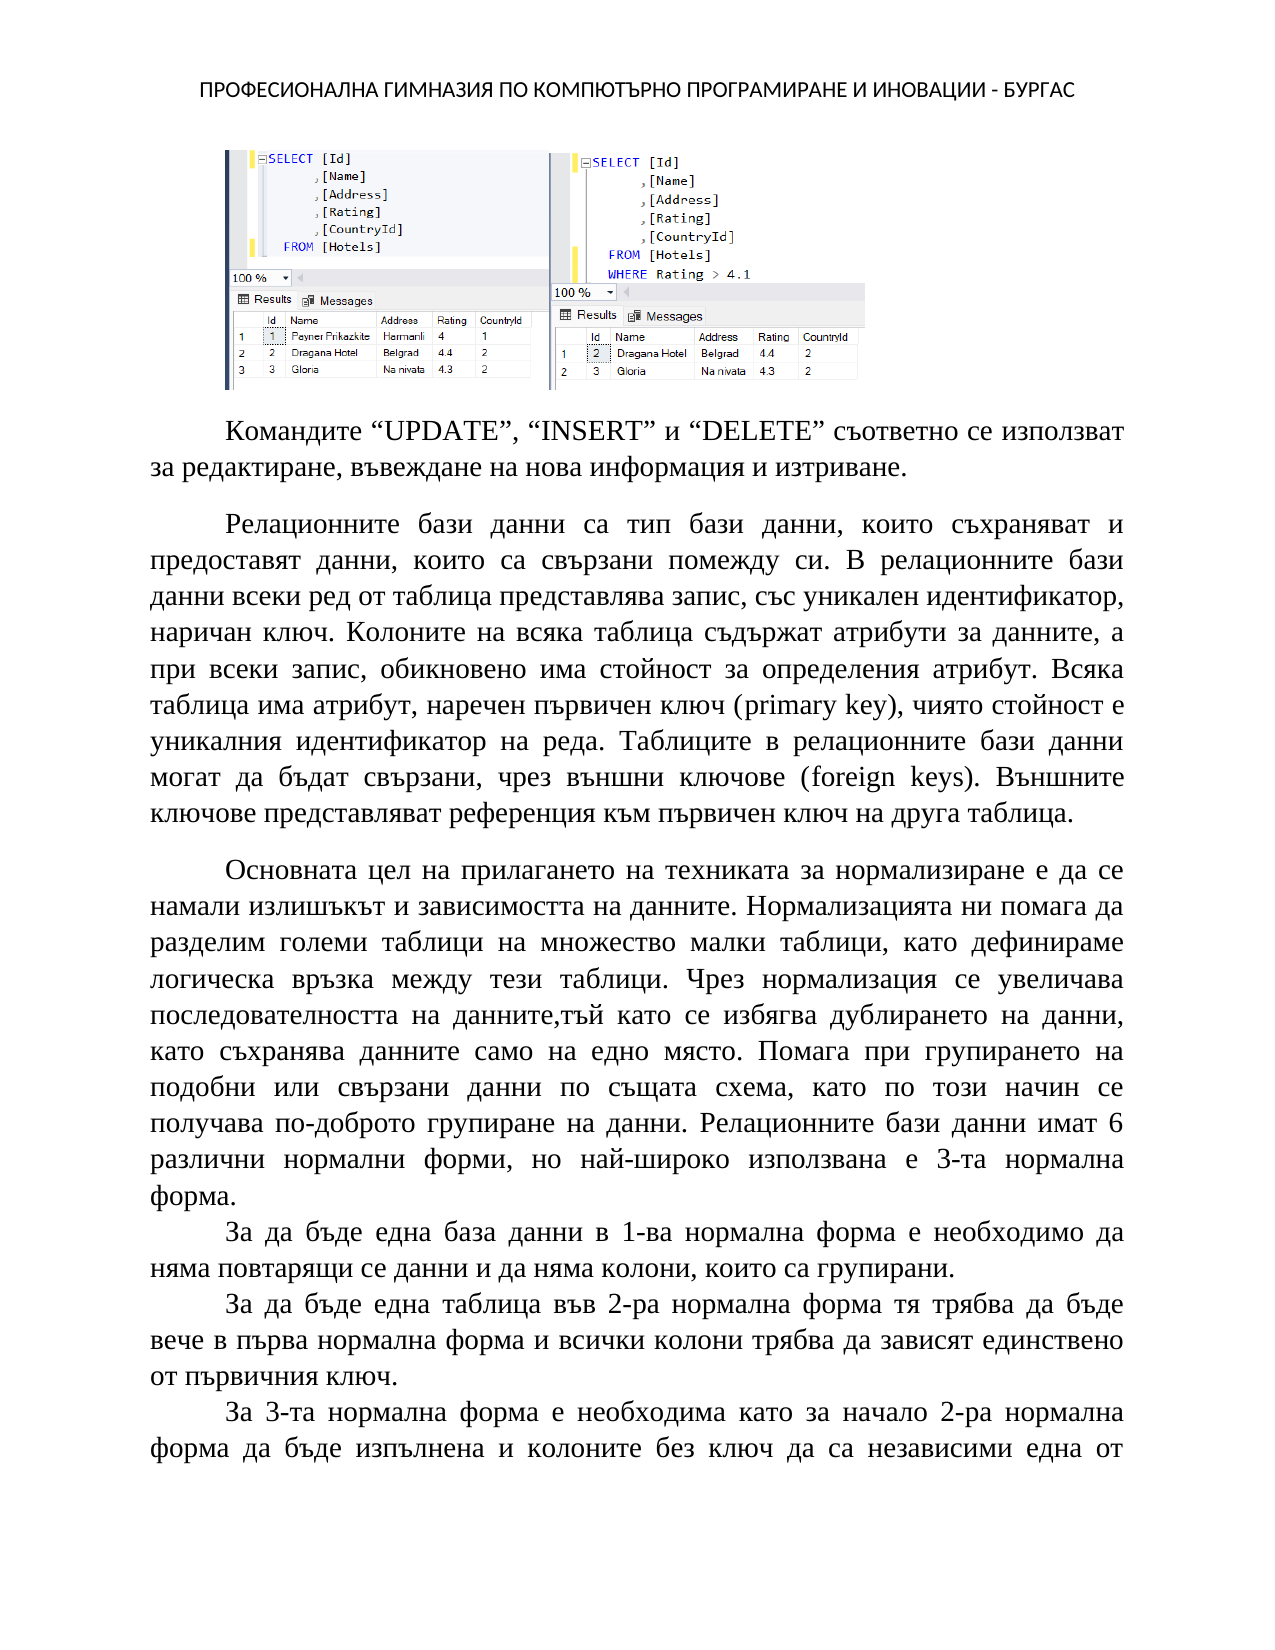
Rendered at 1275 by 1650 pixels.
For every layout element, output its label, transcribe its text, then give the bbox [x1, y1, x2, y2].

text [150, 1394, 1125, 1464]
picture [225, 150, 865, 390]
text Основната цел на прилагането на техниката за нормализиране е да се намали излишъкът и зависимостта на данните. Нормализацията ни помага да разделим големи таблици на множество малки таблици, като дефинираме логическа връзка между тези таблици. Чрез нормализация се увеличава последователността на данните,тъй като се избягва дублирането на данни, като съхранява данните само на едно място. Помага при групирането на подобни или свързани данни по същата схема, като по този начин се получава по-доброто групиране на данни. Релационните бази данни имат 6 различни нормални форми, но най-широко използвана е 3-та нормална форма. [150, 852, 1125, 1211]
text Релационните бази данни са тип бази данни, които съхраняват и предоставят данни, които са свързани помежду си. В релационните бази данни всеки ред от таблица представлява запис, със уникален идентификатор, наричан ключ. Колоните на всяка таблица съдържат атрибути за данните, а при всеки запис, обикновено има стойност за определения атрибут. Всяка таблица има атрибут, наречен първичен ключ (primary key), чиято стойност е уникалния идентификатор на реда. Таблиците в релационните бази данни могат да бъдат свързани, чрез външни ключове (foreign keys). Външните ключове представляват референция към първичен ключ на друга таблица. [150, 506, 1125, 829]
text За да бъде една база данни в 1-ва нормална форма е необходимо да няма повтарящи се данни и да няма колони, които са групирани. [150, 1214, 1125, 1283]
text Командите “UPDATE”, “INSERT” и “DELETE” съответно се използват за редактиране, въвеждане на нова информация и изтриване. [150, 413, 1125, 483]
text За да бъде една таблица във 2-ра нормална форма тя трябва да бъде вече в първа нормална форма и всички колони трябва да зависят единствено от първичния ключ. [150, 1286, 1125, 1392]
